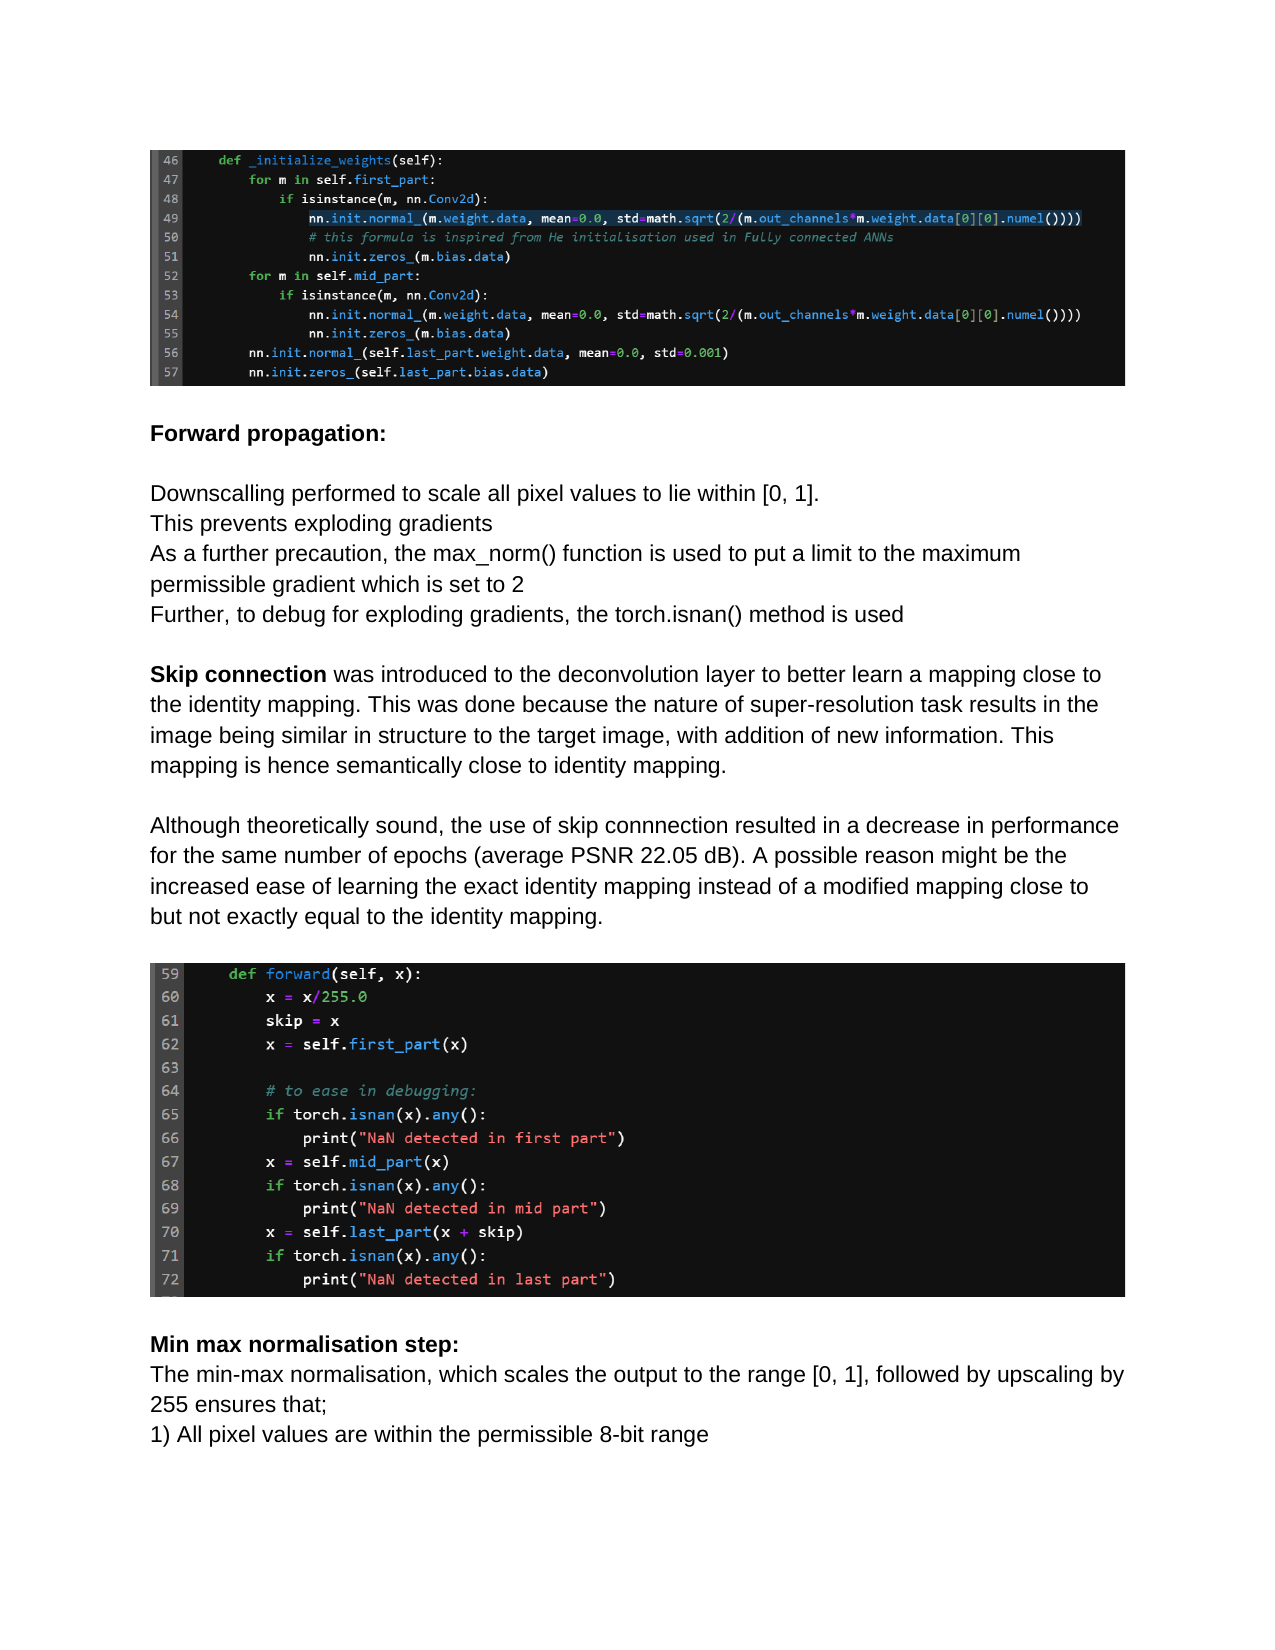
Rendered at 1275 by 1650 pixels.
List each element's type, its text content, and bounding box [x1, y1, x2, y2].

text Downscalling performed to scale all pixel values to lie within [0, 1]. [150, 480, 1125, 506]
text Skip connection was introduced to the deconvolution layer to better learn a mapping close to the identity mapping. This was done because the nature of super-resolution task results in the image being similar in structure to the target image, with addition of new information. This mapping is hence semantically close to identity mapping. [150, 661, 1125, 778]
text Forward propagation: [150, 419, 1125, 446]
picture [150, 963, 1125, 1297]
text The min-max normalisation, which scales the output to the range [0, 1], followed by upscaling by 255 ensures that; 1) All pixel values are within the permissible 8-bit range [150, 1361, 1125, 1448]
text Further, to debug for exploding gradients, the torch.isnan() method is used [150, 601, 1125, 627]
picture [150, 150, 1125, 386]
text As a further precaution, the max_norm() function is used to put a limit to the maximum permissible gradient which is set to 2 [150, 540, 1125, 597]
text Min max normalisation step: [150, 1331, 1125, 1357]
text This prevents exploding gradients [150, 510, 1125, 536]
text Although theoretically sound, the use of skip connnection resulted in a decrease in performance for the same number of epochs (average PSNR 22.05 dB). A possible reason might be the increased ease of learning the exact identity mapping instead of a modified mapping close to but not exactly equal to the identity mapping. [150, 812, 1125, 929]
